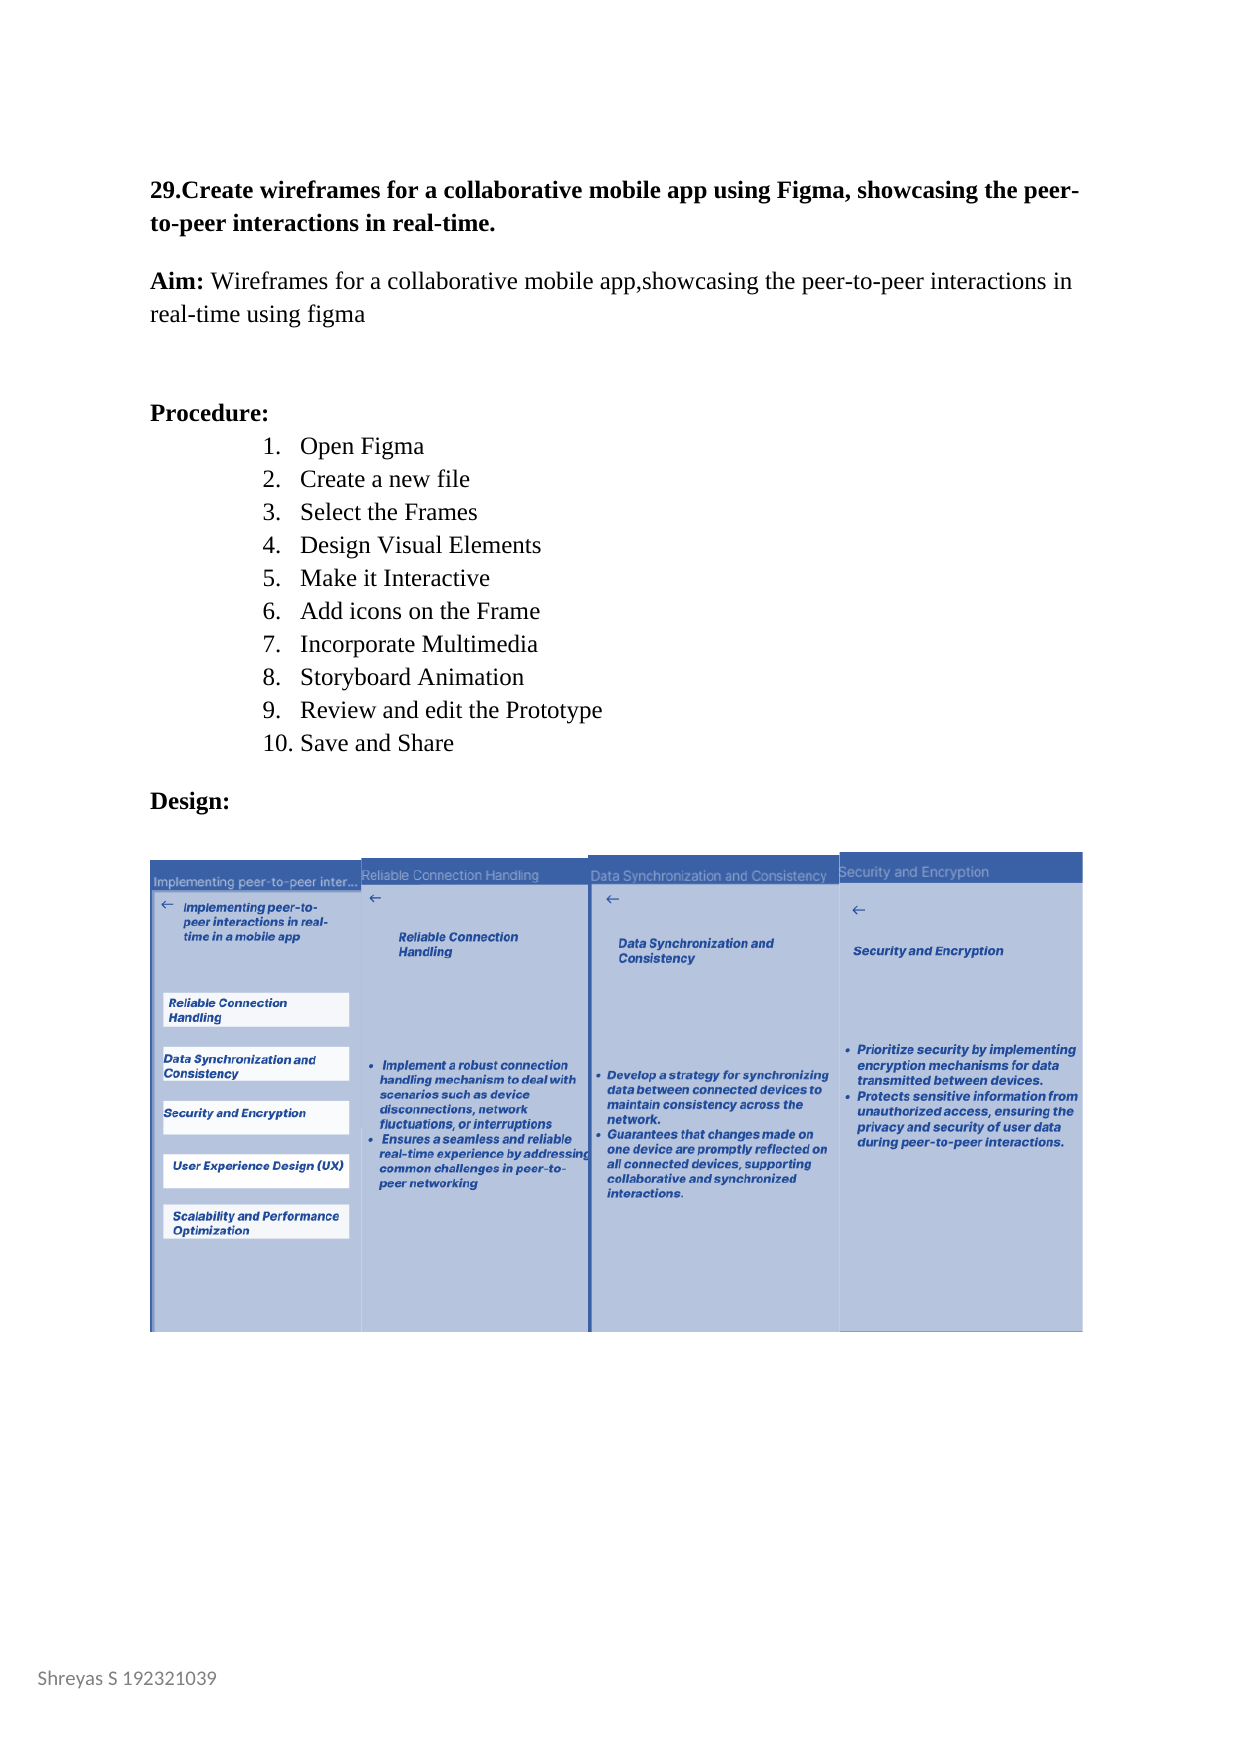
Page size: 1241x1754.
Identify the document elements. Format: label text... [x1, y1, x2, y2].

text 29.Create wireframes for a collaborative mobile app using Figma, showcasing the peer-to-peer interactions in real-time. [150, 175, 1090, 237]
list Storyboard Animation [262, 662, 1090, 691]
list Review and edit the Prototype [262, 695, 1090, 724]
list Incorporate Multimedia [262, 629, 1090, 658]
list Save and Share [262, 728, 1090, 757]
list Add icons on the Frame [262, 596, 1090, 625]
list Design Visual Elements [262, 530, 1090, 559]
list Create a new file [262, 464, 1090, 493]
list Open Figma [262, 431, 1090, 460]
text Aim: Wireframes for a collaborative mobile app,showcasing the peer-to-peer interactions in real-time using figma [150, 266, 1090, 328]
text Design: [150, 786, 1090, 815]
list Make it Interactive [262, 563, 1090, 592]
text Procedure: [150, 398, 1090, 427]
list Select the Frames [262, 497, 1090, 526]
